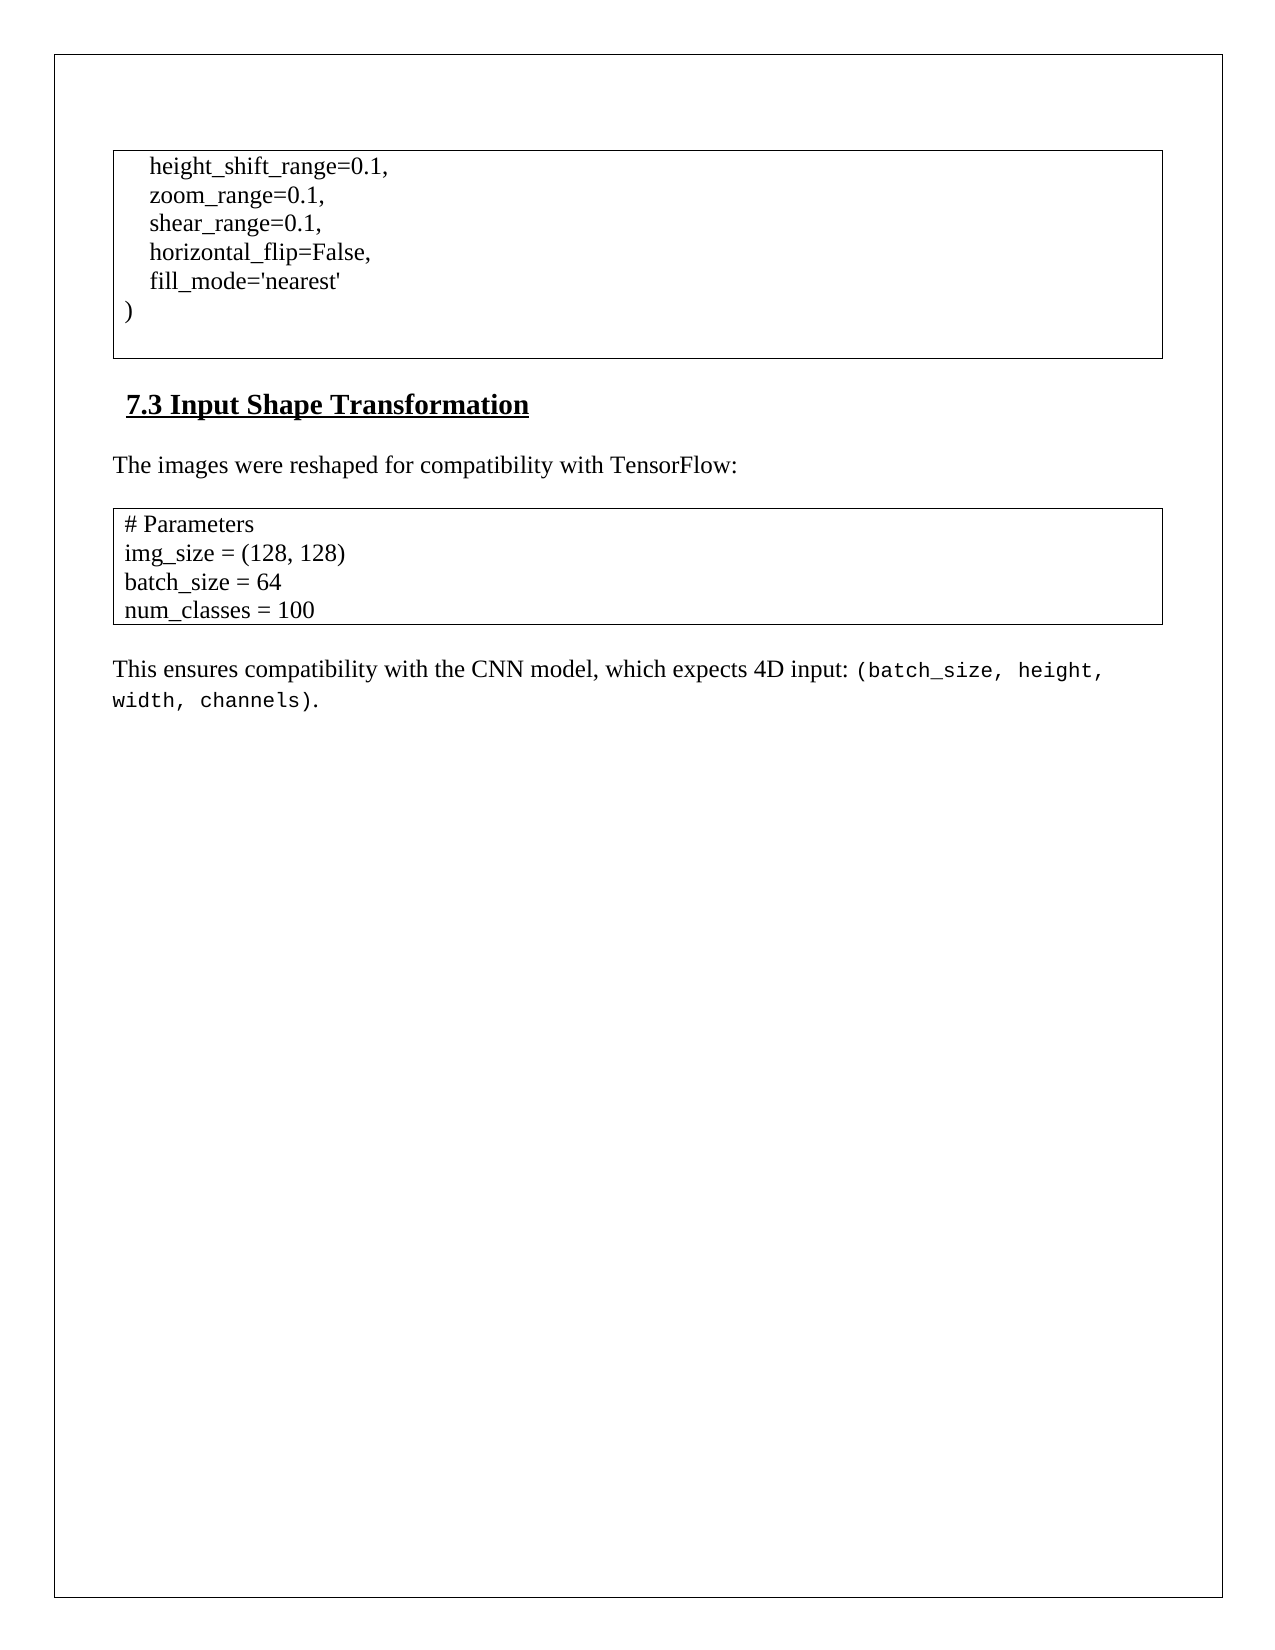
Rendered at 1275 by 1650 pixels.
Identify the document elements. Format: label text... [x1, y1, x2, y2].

text This ensures compatibility with the CNN model, which expects 4D input: (batch_size, height, width, channels). [112, 654, 1162, 713]
text The images were reshaped for compatibility with TensorFlow: [112, 450, 1162, 479]
subtitle 7.3 Input Shape Transformation [126, 387, 1162, 421]
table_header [114, 151, 1162, 358]
table_header # Parameters img_size = (128, 128) batch_size = 64 num_classes = 100 [114, 509, 1162, 624]
